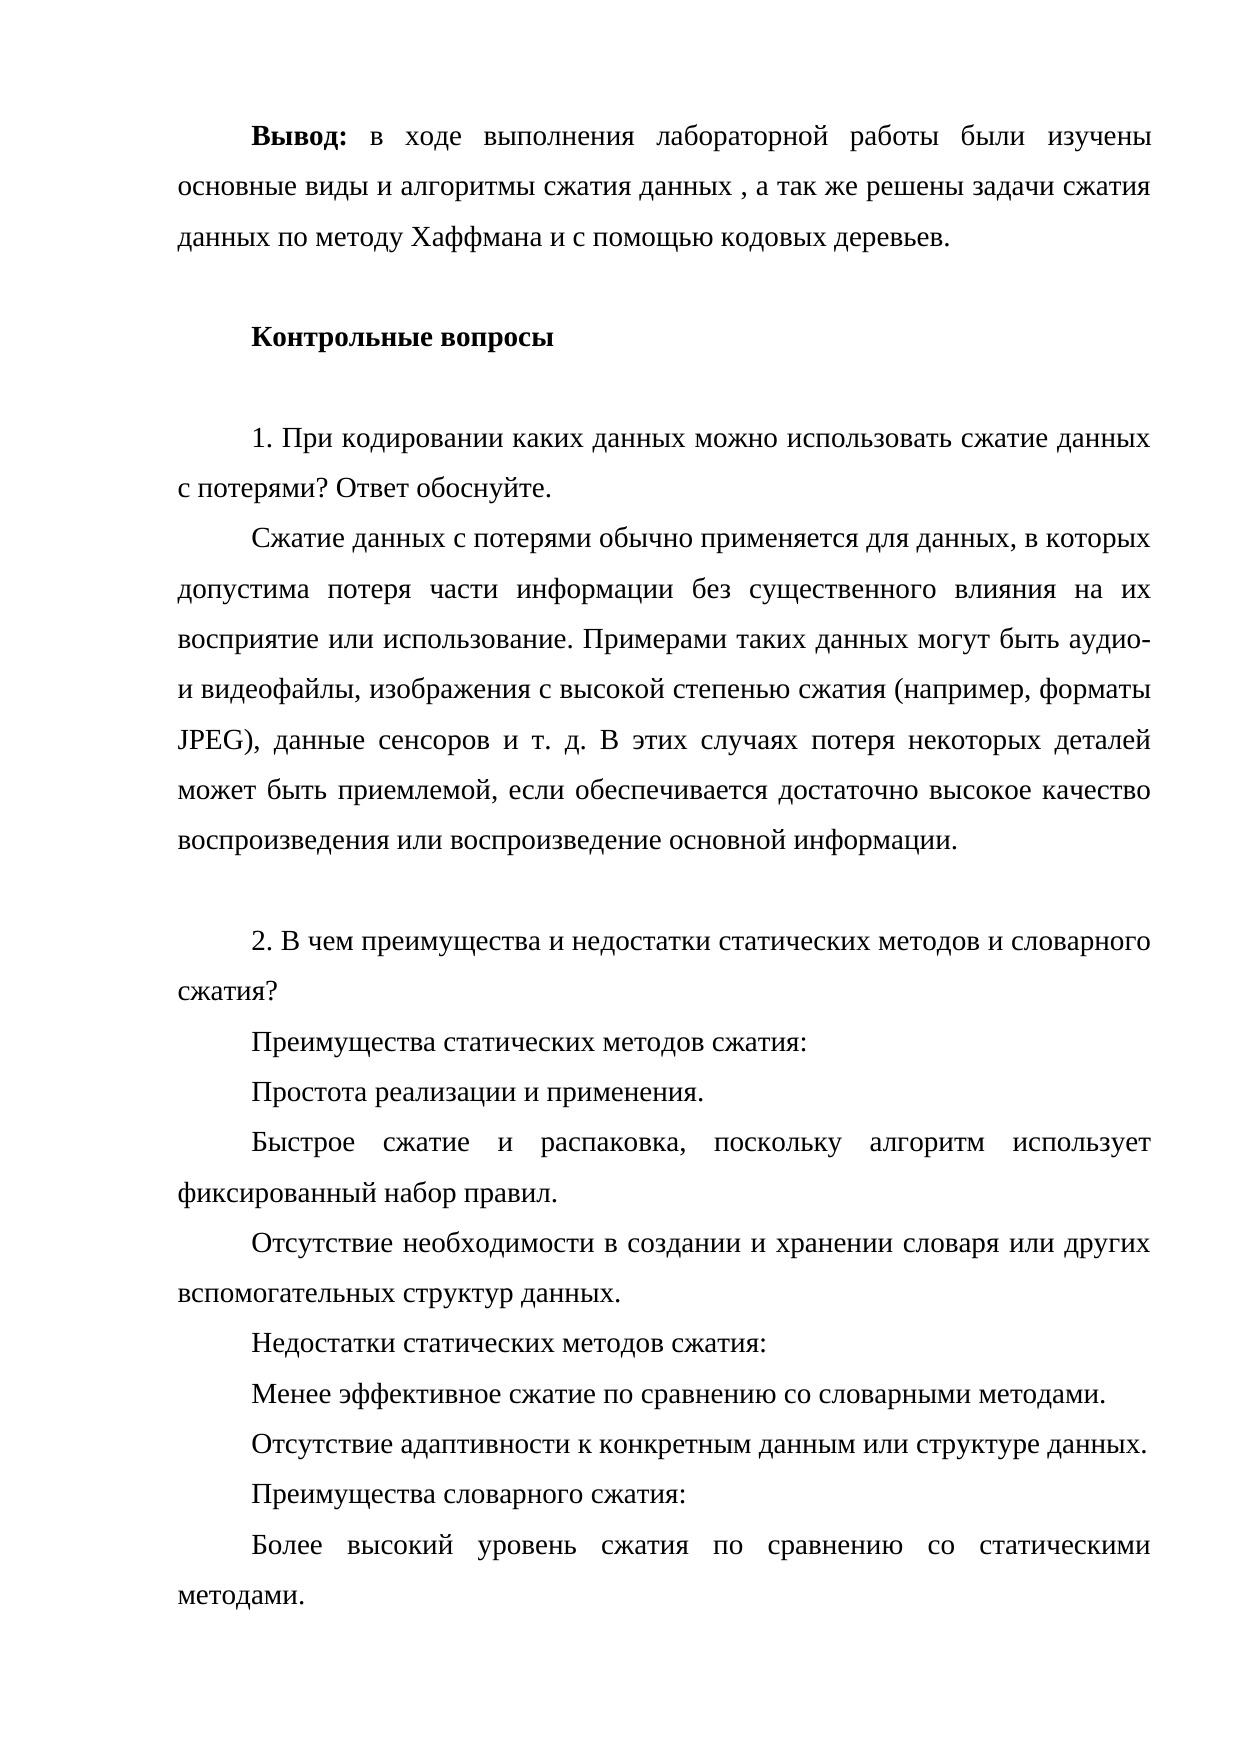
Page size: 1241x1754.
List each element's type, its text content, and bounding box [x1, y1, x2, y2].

list Контрольные вопросы [177, 319, 1152, 353]
list Преимущества статических методов сжатия: [177, 1024, 1152, 1057]
list Отсутствие адаптивности к конкретным данным или структуре данных. [177, 1426, 1152, 1460]
list 2. В чем преимущества и недостатки статических методов и словарного сжатия? [177, 923, 1152, 1007]
list Менее эффективное сжатие по сравнению со словарными методами. [177, 1376, 1152, 1409]
list Простота реализации и применения. [177, 1074, 1152, 1108]
list Отсутствие необходимости в создании и хранении словаря или других вспомогательных структур данных. [177, 1225, 1152, 1309]
list 1. При кодировании каких данных можно использовать сжатие данных с потерями? Ответ обоснуйте. [177, 420, 1152, 504]
list Недостатки статических методов сжатия: [177, 1326, 1152, 1359]
list Вывод: в ходе выполнения лабораторной работы были изучены основные виды и алгоритмы сжатия данных , а так же решены задачи сжатия данных по методу Хаффмана и с помощью кодовых деревьев. [177, 118, 1152, 252]
list Быстрое сжатие и распаковка, поскольку алгоритм использует фиксированный набор правил. [177, 1124, 1152, 1208]
list Сжатие данных с потерями обычно применяется для данных, в которых допустима потеря части информации без существенного влияния на их восприятие или использование. Примерами таких данных могут быть аудио- и видеофайлы, изображения с высокой степенью сжатия (например, форматы JPEG), данные сенсоров и т. д. В этих случаях потеря некоторых деталей может быть приемлемой, если обеспечивается достаточно высокое качество воспроизведения или воспроизведение основной информации. [177, 521, 1152, 856]
list Более высокий уровень сжатия по сравнению со статическими методами. [177, 1527, 1152, 1611]
list Преимущества словарного сжатия: [177, 1477, 1152, 1510]
